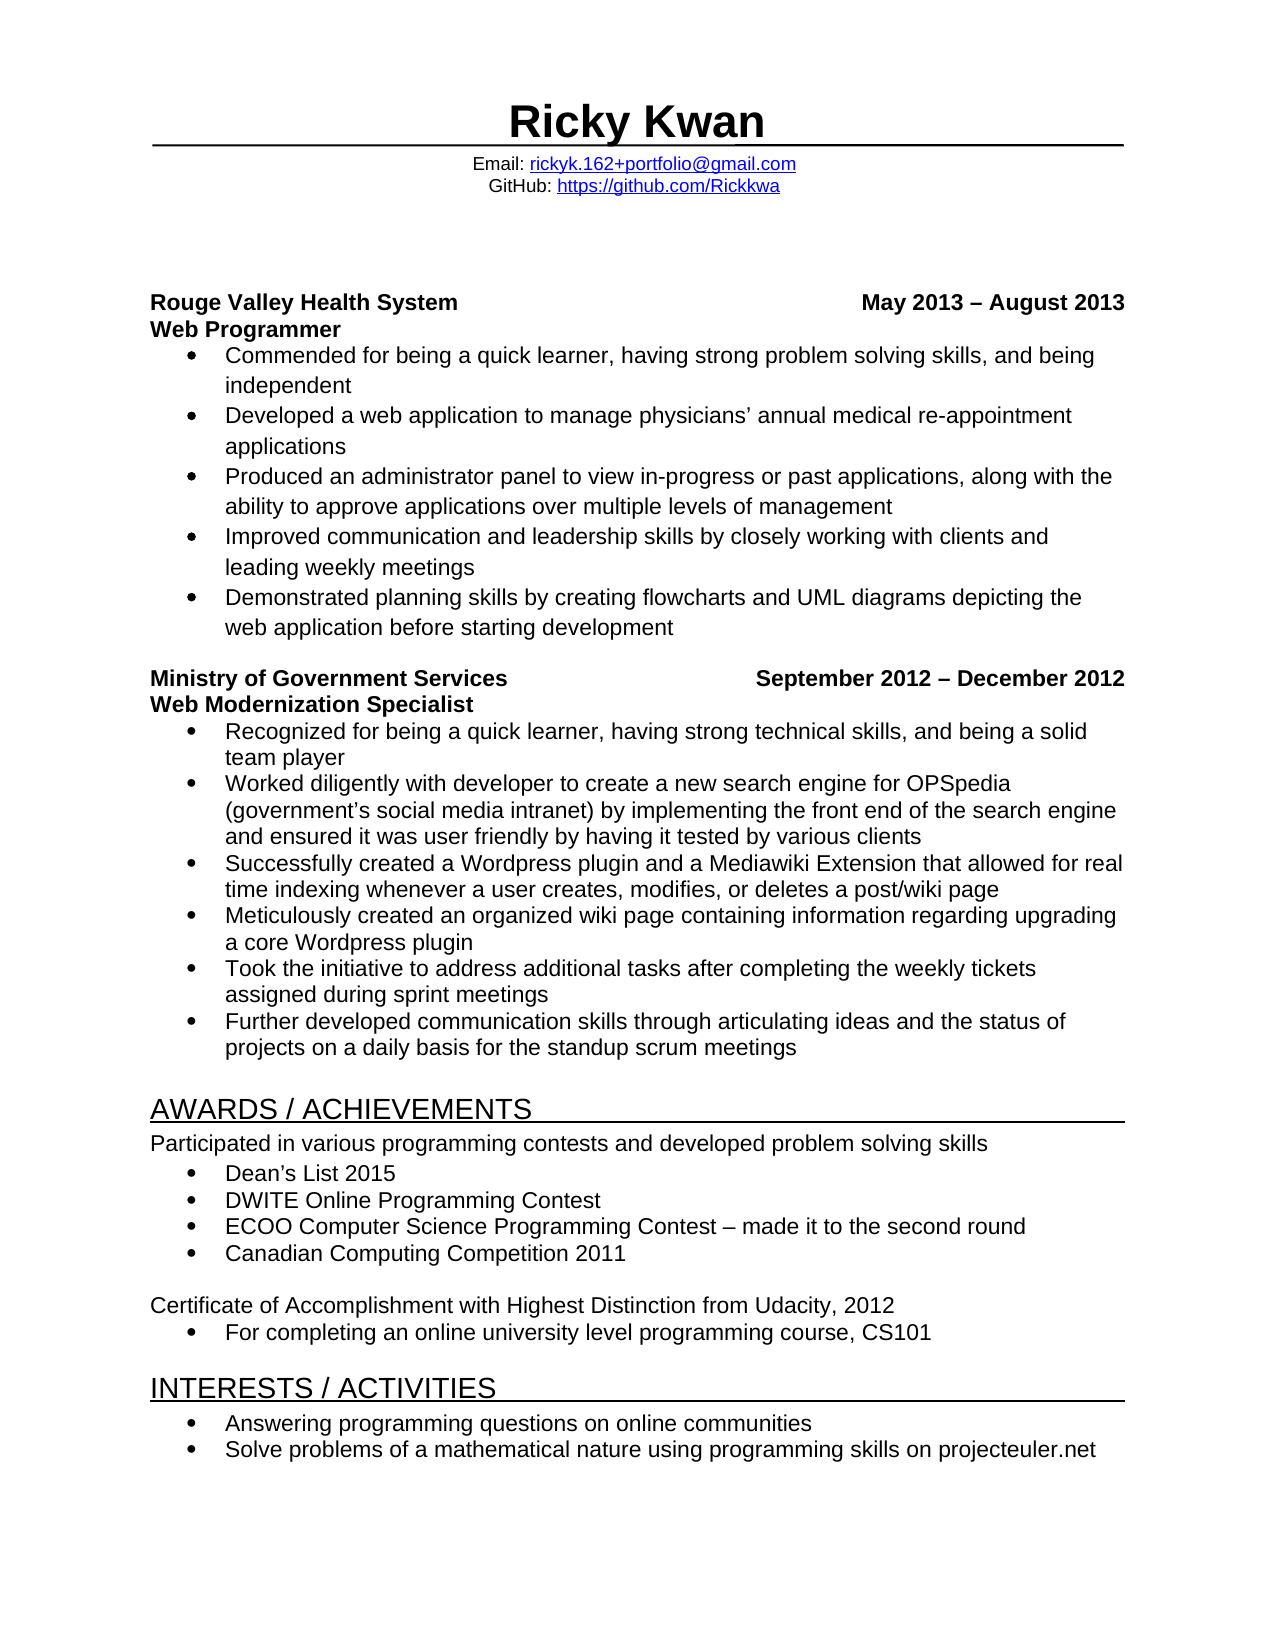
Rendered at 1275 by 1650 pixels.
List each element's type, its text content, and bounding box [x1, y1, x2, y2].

text AWARDS / ACHIEVEMENTS [150, 1060, 1125, 1121]
list DWITE Online Programming Contest [187, 1187, 1125, 1213]
text Web Programmer [150, 316, 1125, 342]
list Developed a web application to manage physicians’ annual medical re-appointment applications [187, 402, 1125, 459]
text Ministry of Government Services September 2012 – December 2012 Web Modernization Specialist [150, 665, 1125, 718]
list Solve problems of a mathematical nature using programming skills on projecteuler.net [187, 1436, 1125, 1462]
list For completing an online university level programming course, CS101 [187, 1318, 1125, 1345]
text Certificate of Accomplishment with Highest Distinction from Udacity, 2012 [150, 1292, 1125, 1318]
text Participated in various programming contests and developed problem solving skills [150, 1130, 1125, 1157]
text INTERESTS / ACTIVITIES [150, 1371, 1125, 1400]
list Meticulously created an organized wiki page containing information regarding upgrading a core Wordpress plugin [187, 902, 1124, 955]
list Produced an administrator panel to view in-progress or past applications, along with the ability to approve applications over multiple levels of management [187, 463, 1125, 519]
list Demonstrated planning skills by creating flowcharts and UML diagrams depicting the web application before starting development [187, 584, 1125, 640]
list Took the initiative to address additional tasks after completing the weekly tickets assigned during sprint meetings [187, 955, 1124, 1008]
list Canadian Computing Competition 2011 [187, 1239, 1125, 1266]
list Commended for being a quick learner, having strong problem solving skills, and being independent [187, 342, 1125, 399]
text Rouge Valley Health System May 2013 – August 2013 [150, 289, 1125, 316]
list Recognized for being a quick learner, having strong technical skills, and being a solid team player [187, 718, 1124, 770]
list Further developed communication skills through articulating ideas and the status of projects on a daily basis for the standup scrum meetings [187, 1008, 1124, 1060]
list ECOO Computer Science Programming Contest – made it to the second round [187, 1213, 1125, 1239]
list Improved communication and leadership skills by closely working with clients and leading weekly meetings [187, 523, 1125, 580]
list Dean’s List 2015 [187, 1160, 1125, 1187]
list Answering programming questions on online communities [187, 1410, 1125, 1436]
list Successfully created a Wordpress plugin and a Mediawiki Extension that allowed for real time indexing whenever a user creates, modifies, or deletes a post/wiki page [187, 849, 1124, 902]
list Worked diligently with developer to create a new search engine for OPSpedia (government’s social media intranet) by implementing the front end of the search engine and ensured it was user friendly by having it tested by various clients [187, 770, 1124, 849]
